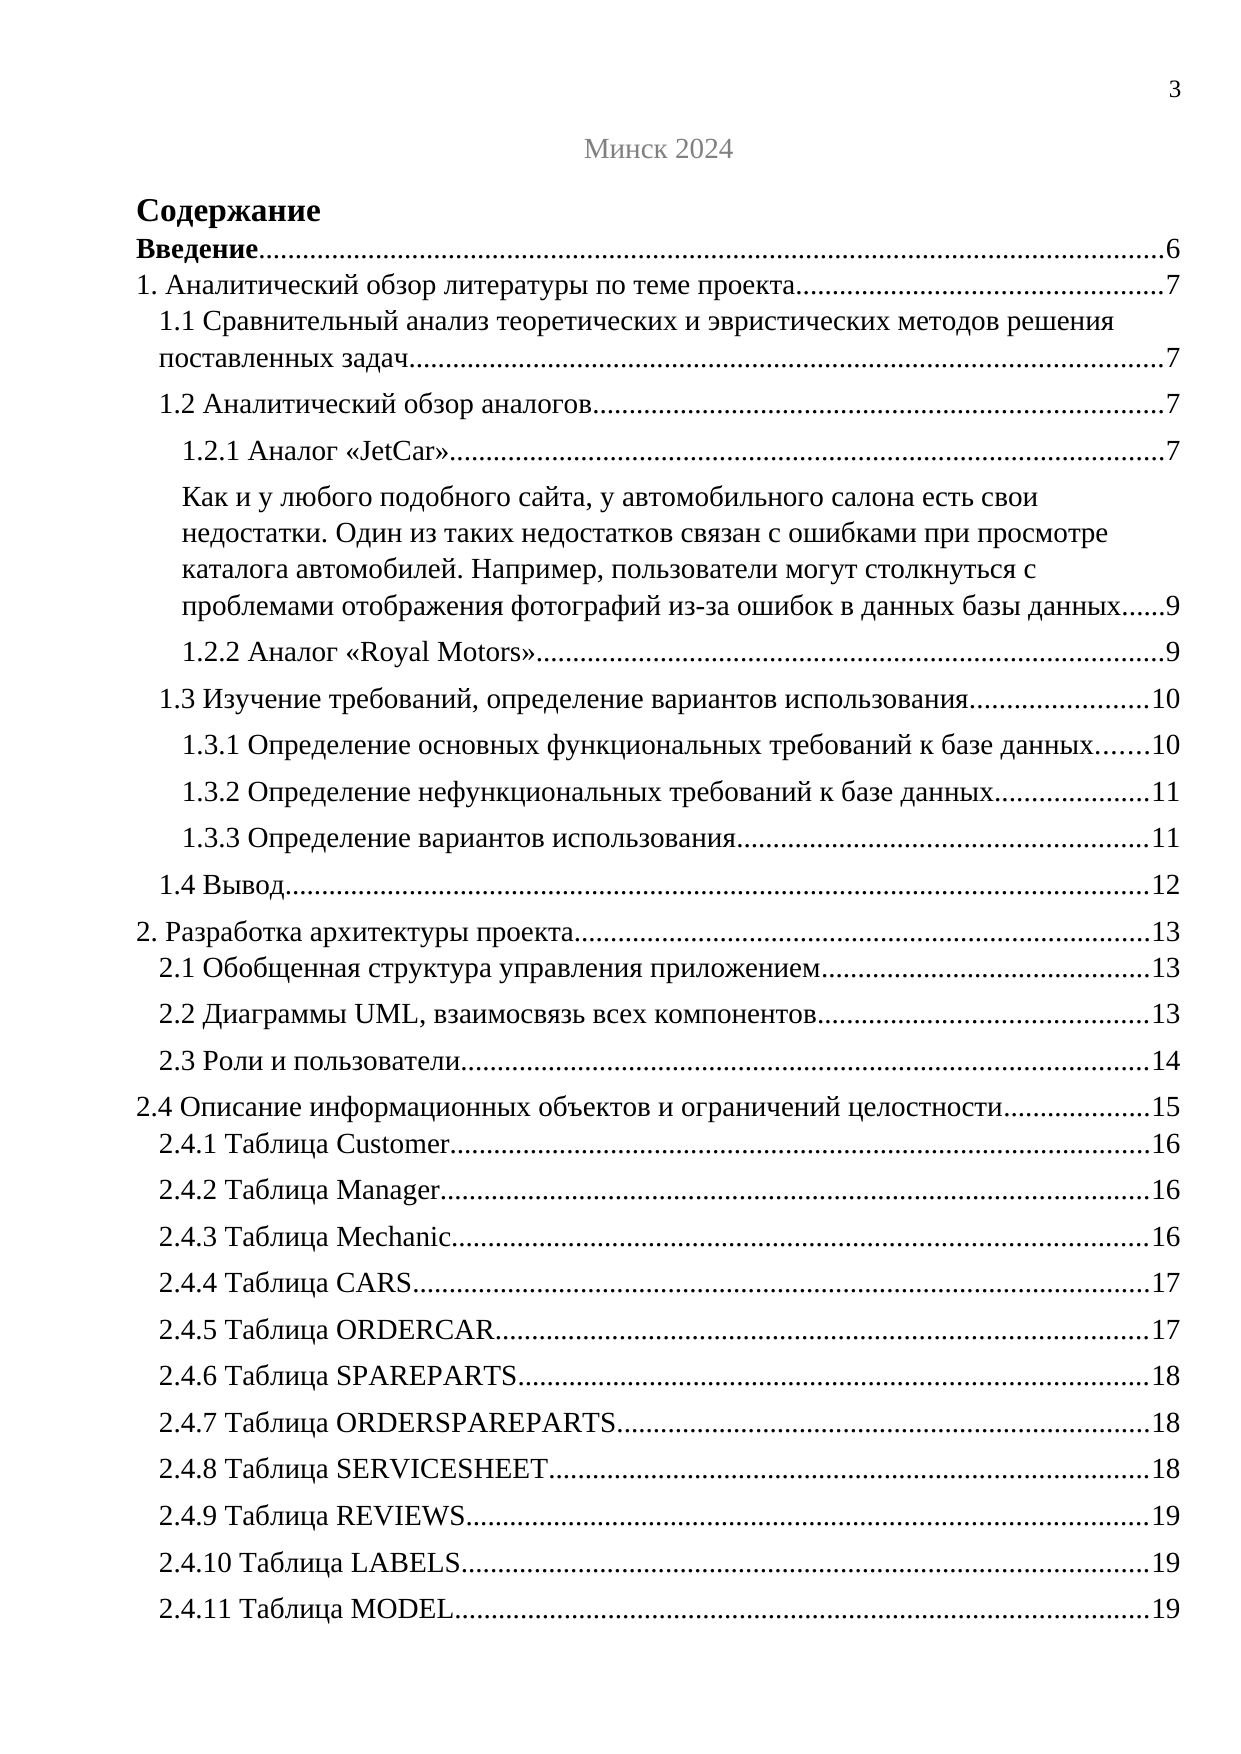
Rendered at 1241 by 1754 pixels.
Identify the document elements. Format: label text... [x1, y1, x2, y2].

text Минск 2024 [136, 131, 1181, 165]
